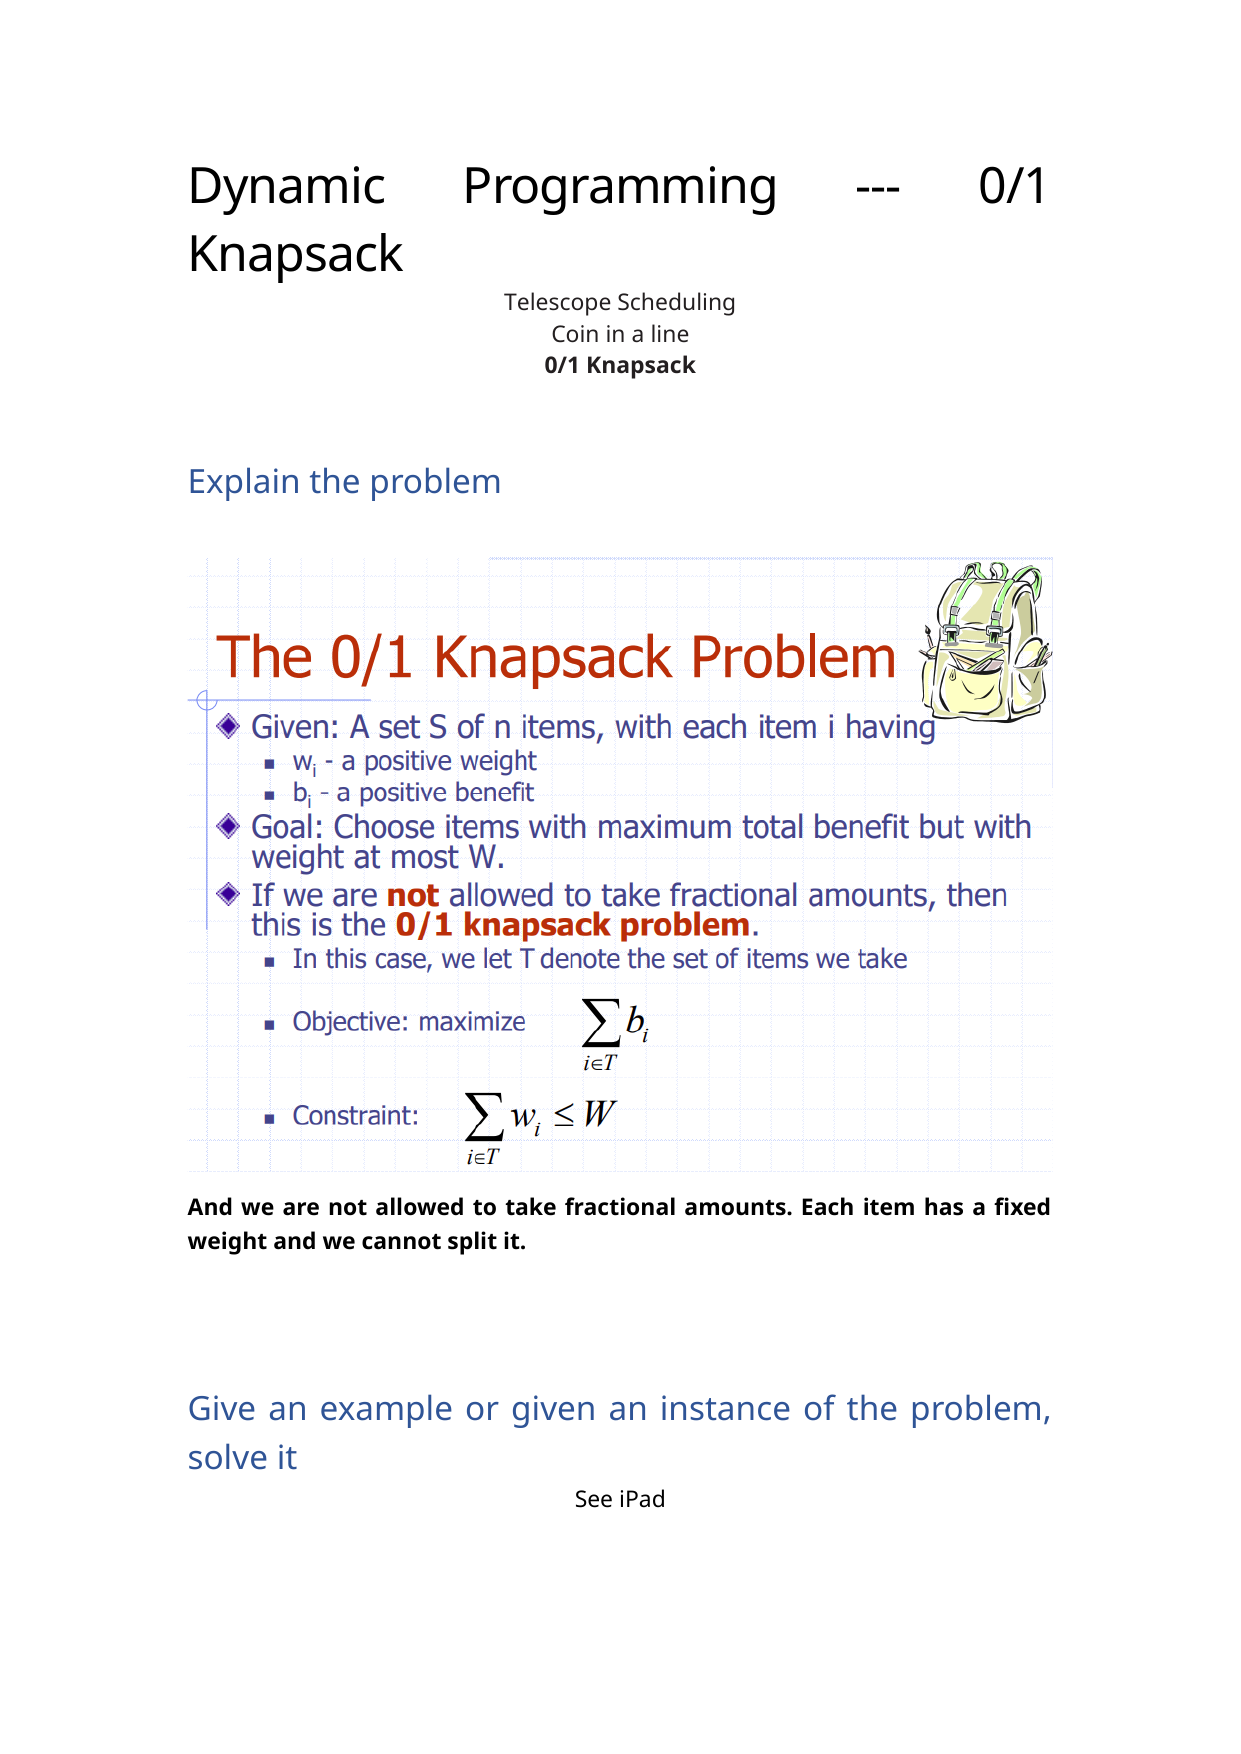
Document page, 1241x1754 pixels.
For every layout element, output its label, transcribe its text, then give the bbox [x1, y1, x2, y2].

title Dynamic Programming --- 0/1 Knapsack [187, 150, 1053, 286]
text Telescope Scheduling [187, 286, 1053, 317]
subtitle Explain the problem [187, 458, 1053, 503]
text 0/1 Knapsack [187, 349, 1053, 380]
text Coin in a line [187, 317, 1053, 349]
text And we are not allowed to take fractional amounts. Each item has a fixed weight and we cannot split it. [187, 1191, 1053, 1256]
picture [187, 557, 1053, 1172]
subtitle Give an example or given an instance of the problem, solve it [187, 1384, 1053, 1479]
text See iPad [187, 1482, 1053, 1514]
